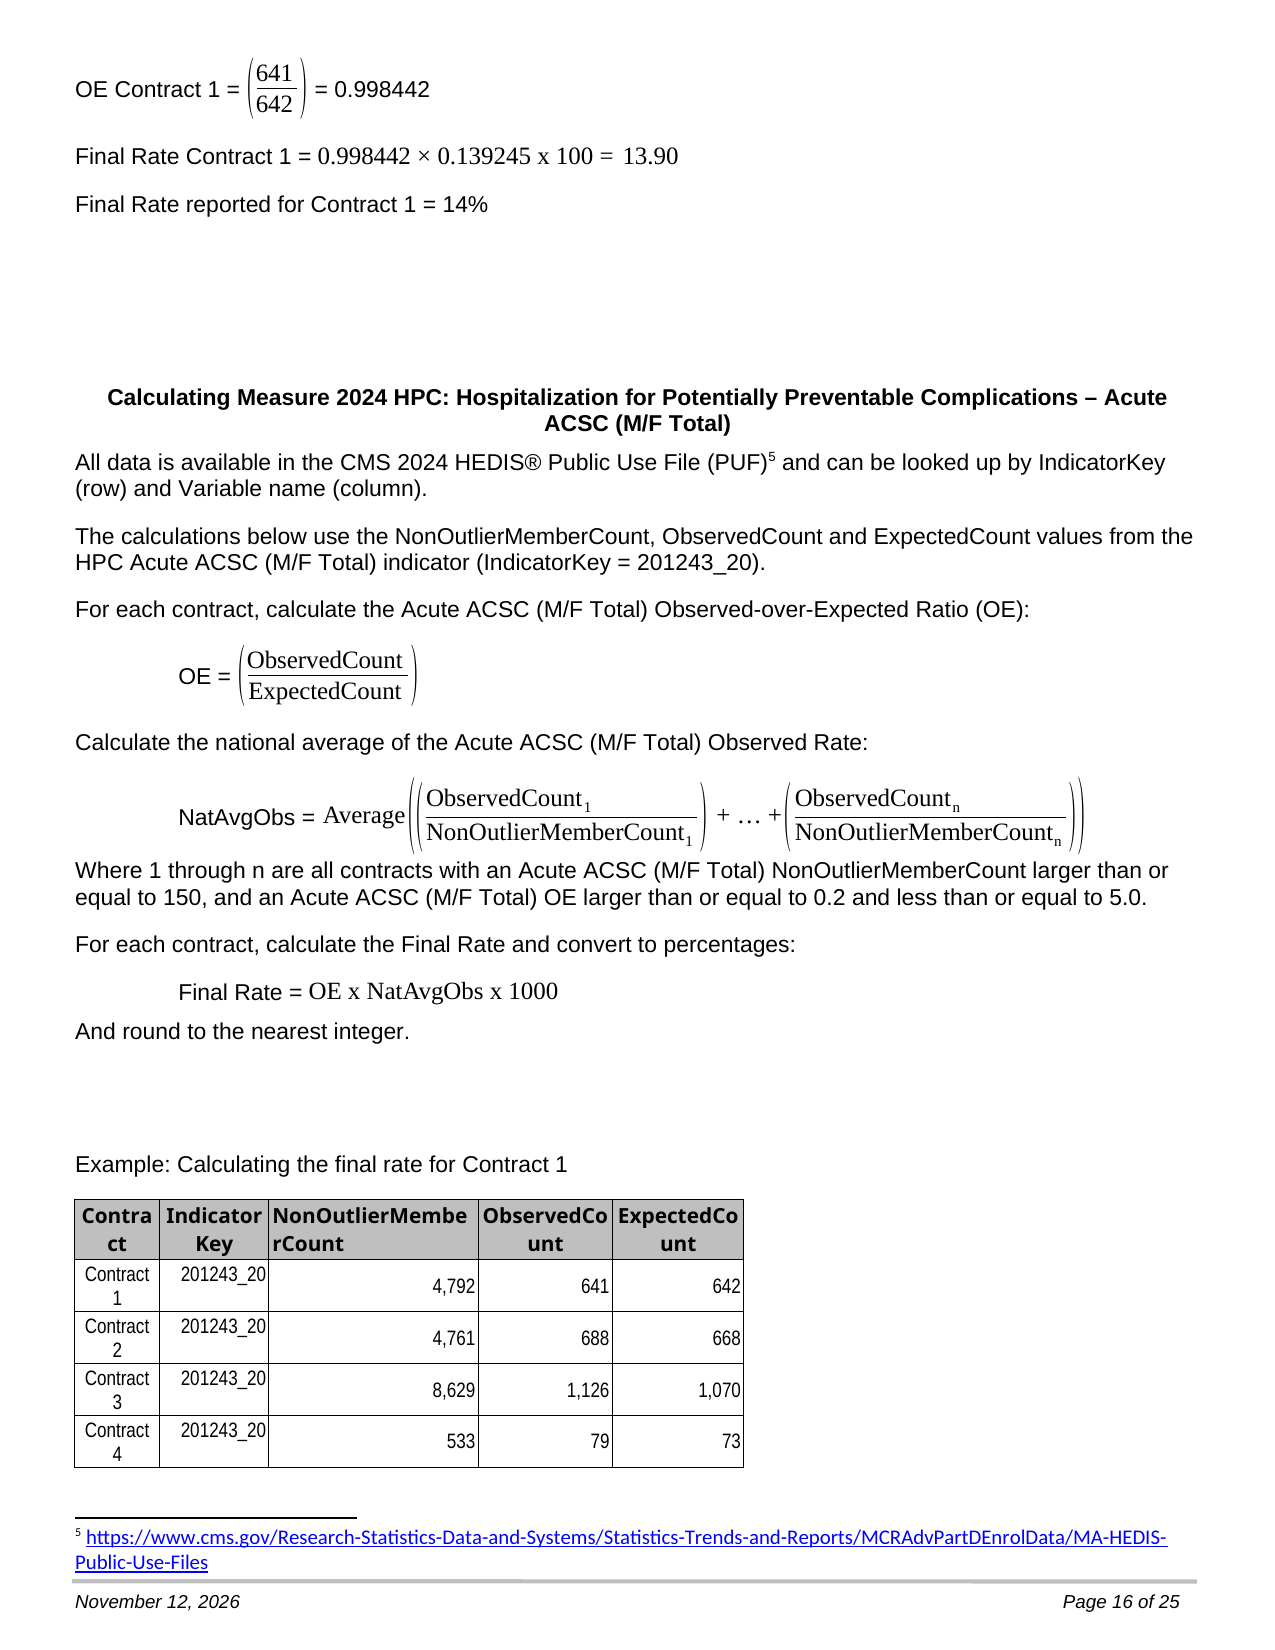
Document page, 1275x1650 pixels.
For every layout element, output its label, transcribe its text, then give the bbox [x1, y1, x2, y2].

text NatAvgObs = [103, 776, 1200, 857]
text And round to the nearest integer. [75, 1018, 1200, 1044]
table_cell Contract 4 [75, 1416, 159, 1467]
table_cell 4,761 [269, 1312, 478, 1363]
table_cell 201243_20 [160, 1416, 268, 1467]
table_cell 641 [479, 1260, 612, 1311]
table_header NonOutlierMemberCount [269, 1200, 478, 1259]
table_cell Contract 3 [75, 1364, 159, 1415]
table_header ExpectedCount [613, 1200, 743, 1259]
text Calculate the national average of the Acute ACSC (M/F Total) Observed Rate: [75, 729, 1200, 756]
table_cell 79 [479, 1416, 612, 1467]
table_cell 1,126 [479, 1364, 612, 1415]
text OE = [103, 643, 1200, 708]
text For each contract, calculate the Final Rate and convert to percentages: [75, 931, 1200, 957]
table_cell 8,629 [269, 1364, 478, 1415]
table_cell 201243_20 [160, 1364, 268, 1415]
table_cell 1,070 [613, 1364, 743, 1415]
table_cell 642 [613, 1260, 743, 1311]
text Final Rate Contract 1 = [75, 142, 1200, 170]
text Where 1 through n are all contracts with an Acute ACSC (M/F Total) NonOutlierMemberCount larger than or equal to 150, and an Acute ACSC (M/F Total) OE larger than or equal to 0.2 and less than or equal to 5.0. [75, 857, 1200, 910]
table_cell 533 [269, 1416, 478, 1467]
table_cell 668 [613, 1312, 743, 1363]
text All data is available in the CMS 2024 HEDIS® Public Use File (PUF) and can be looked up by IndicatorKey (row) and Variable name (column). [75, 449, 1200, 502]
text The calculations below use the NonOutlierMemberCount, ObservedCount and ExpectedCount values from the HPC Acute ACSC (M/F Total) indicator (IndicatorKey = 201243_20). [75, 523, 1200, 575]
table_cell 73 [613, 1416, 743, 1467]
text For each contract, calculate the Acute ACSC (M/F Total) Observed-over-Expected Ratio (OE): [75, 596, 1200, 622]
table_cell Contract 1 [75, 1260, 159, 1311]
table_cell 4,792 [269, 1260, 478, 1311]
table_header ObservedCount [479, 1200, 612, 1259]
text Example: Calculating the final rate for Contract 1 [75, 1151, 1200, 1178]
text OE Contract 1 = = 0.998442 [75, 57, 1200, 122]
text Final Rate = [103, 978, 1200, 1006]
text Final Rate reported for Contract 1 = 14% [75, 191, 1200, 217]
table_header Contract [75, 1200, 159, 1259]
title Calculating Measure 2024 HPC: Hospitalization for Potentially Preventable Complications – Acute ACSC (M/F Total) [75, 384, 1200, 437]
table_cell 688 [479, 1312, 612, 1363]
table_cell 201243_20 [160, 1312, 268, 1363]
table_cell 201243_20 [160, 1260, 268, 1311]
table_header IndicatorKey [160, 1200, 268, 1259]
table_cell Contract 2 [75, 1312, 159, 1363]
